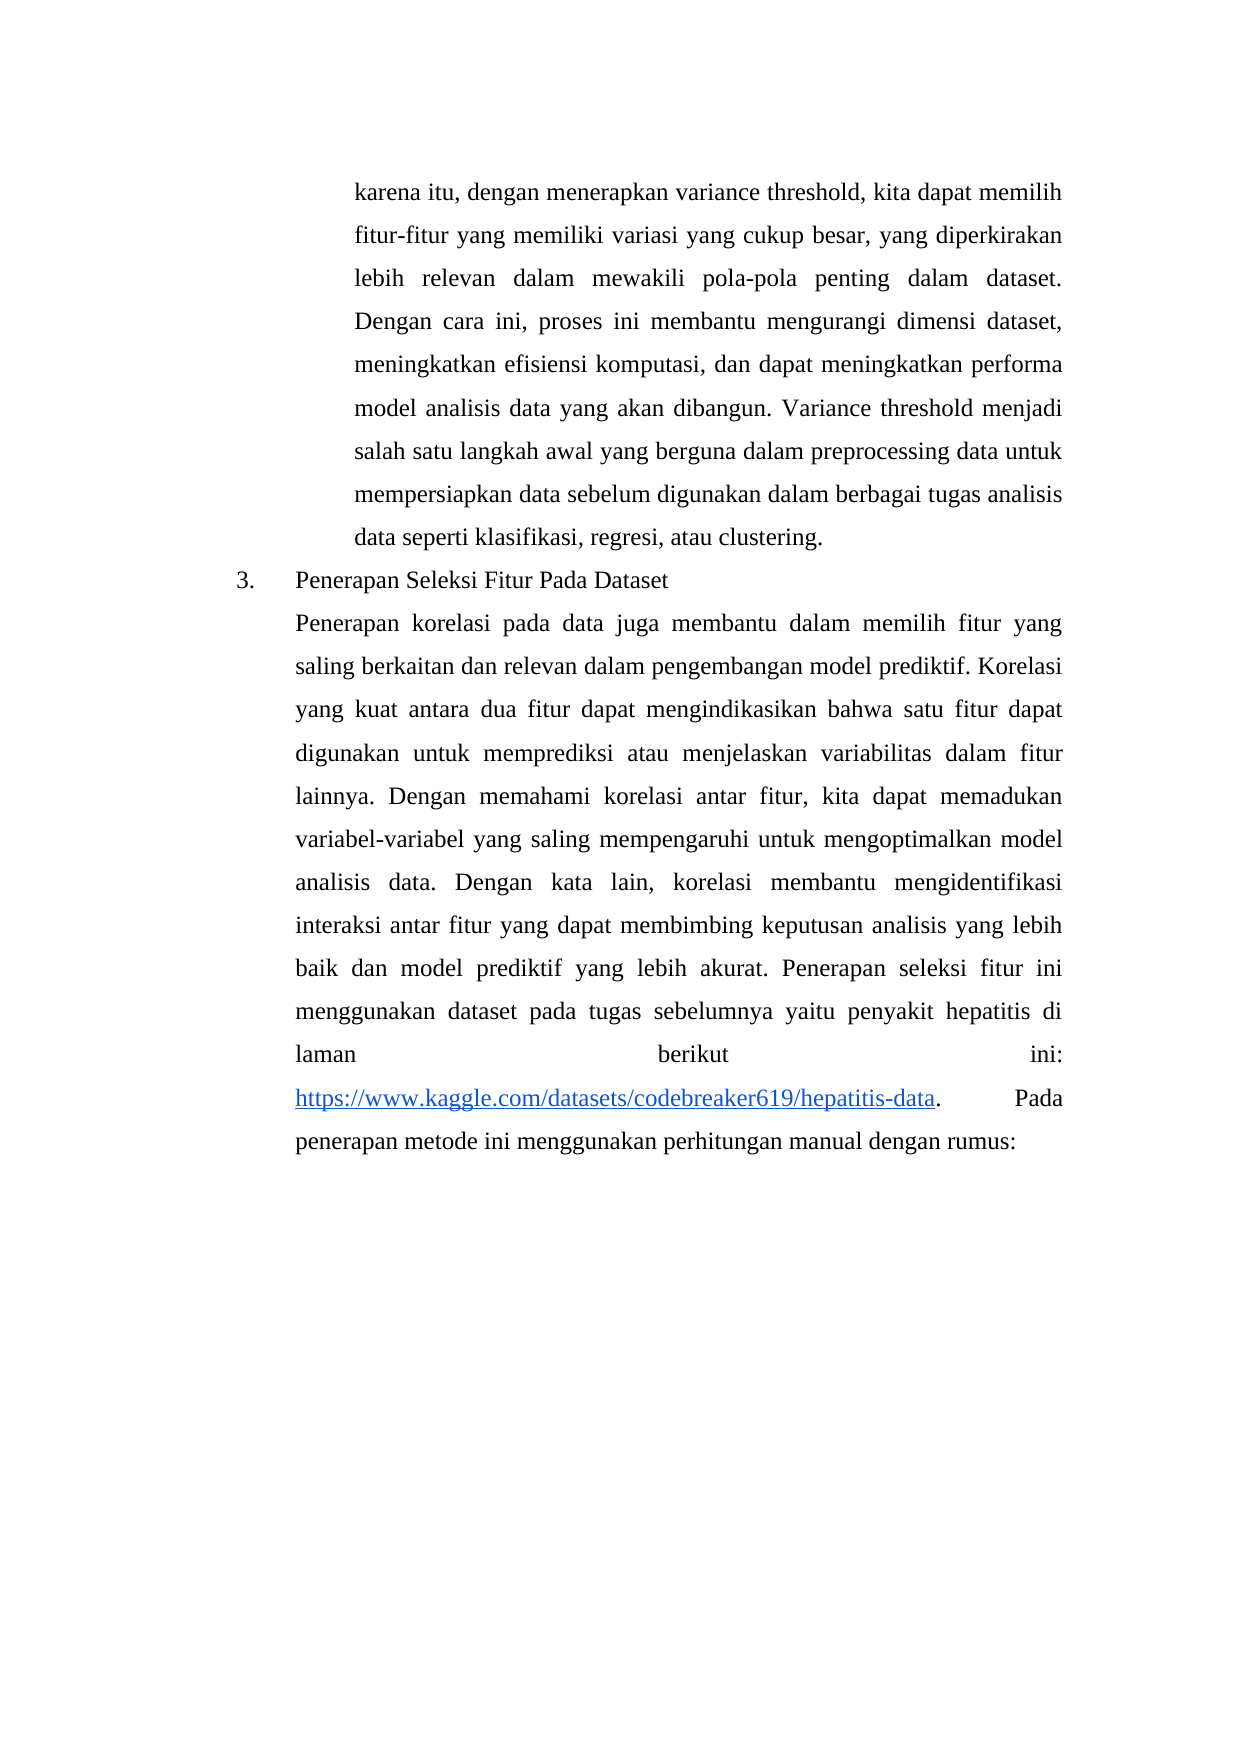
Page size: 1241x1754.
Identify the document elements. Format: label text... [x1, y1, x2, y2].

list Penerapan Seleksi Fitur Pada Dataset [236, 565, 1063, 594]
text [354, 177, 1063, 551]
text Penerapan korelasi pada data juga membantu dalam memilih fitur yang saling berkaitan dan relevan dalam pengembangan model prediktif. Korelasi yang kuat antara dua fitur dapat mengindikasikan bahwa satu fitur dapat digunakan untuk memprediksi atau menjelaskan variabilitas dalam fitur lainnya. Dengan memahami korelasi antar fitur, kita dapat memadukan variabel-variabel yang saling mempengaruhi untuk mengoptimalkan model analisis data. Dengan kata lain, korelasi membantu mengidentifikasi interaksi antar fitur yang dapat membimbing keputusan analisis yang lebih baik dan model prediktif yang lebih akurat. Penerapan seleksi fitur ini menggunakan dataset pada tugas sebelumnya yaitu penyakit hepatitis di laman berikut ini: https://www.kaggle.com/datasets/codebreaker619/hepatitis-data. Pada penerapan metode ini menggunakan perhitungan manual dengan rumus: [295, 608, 1063, 1154]
